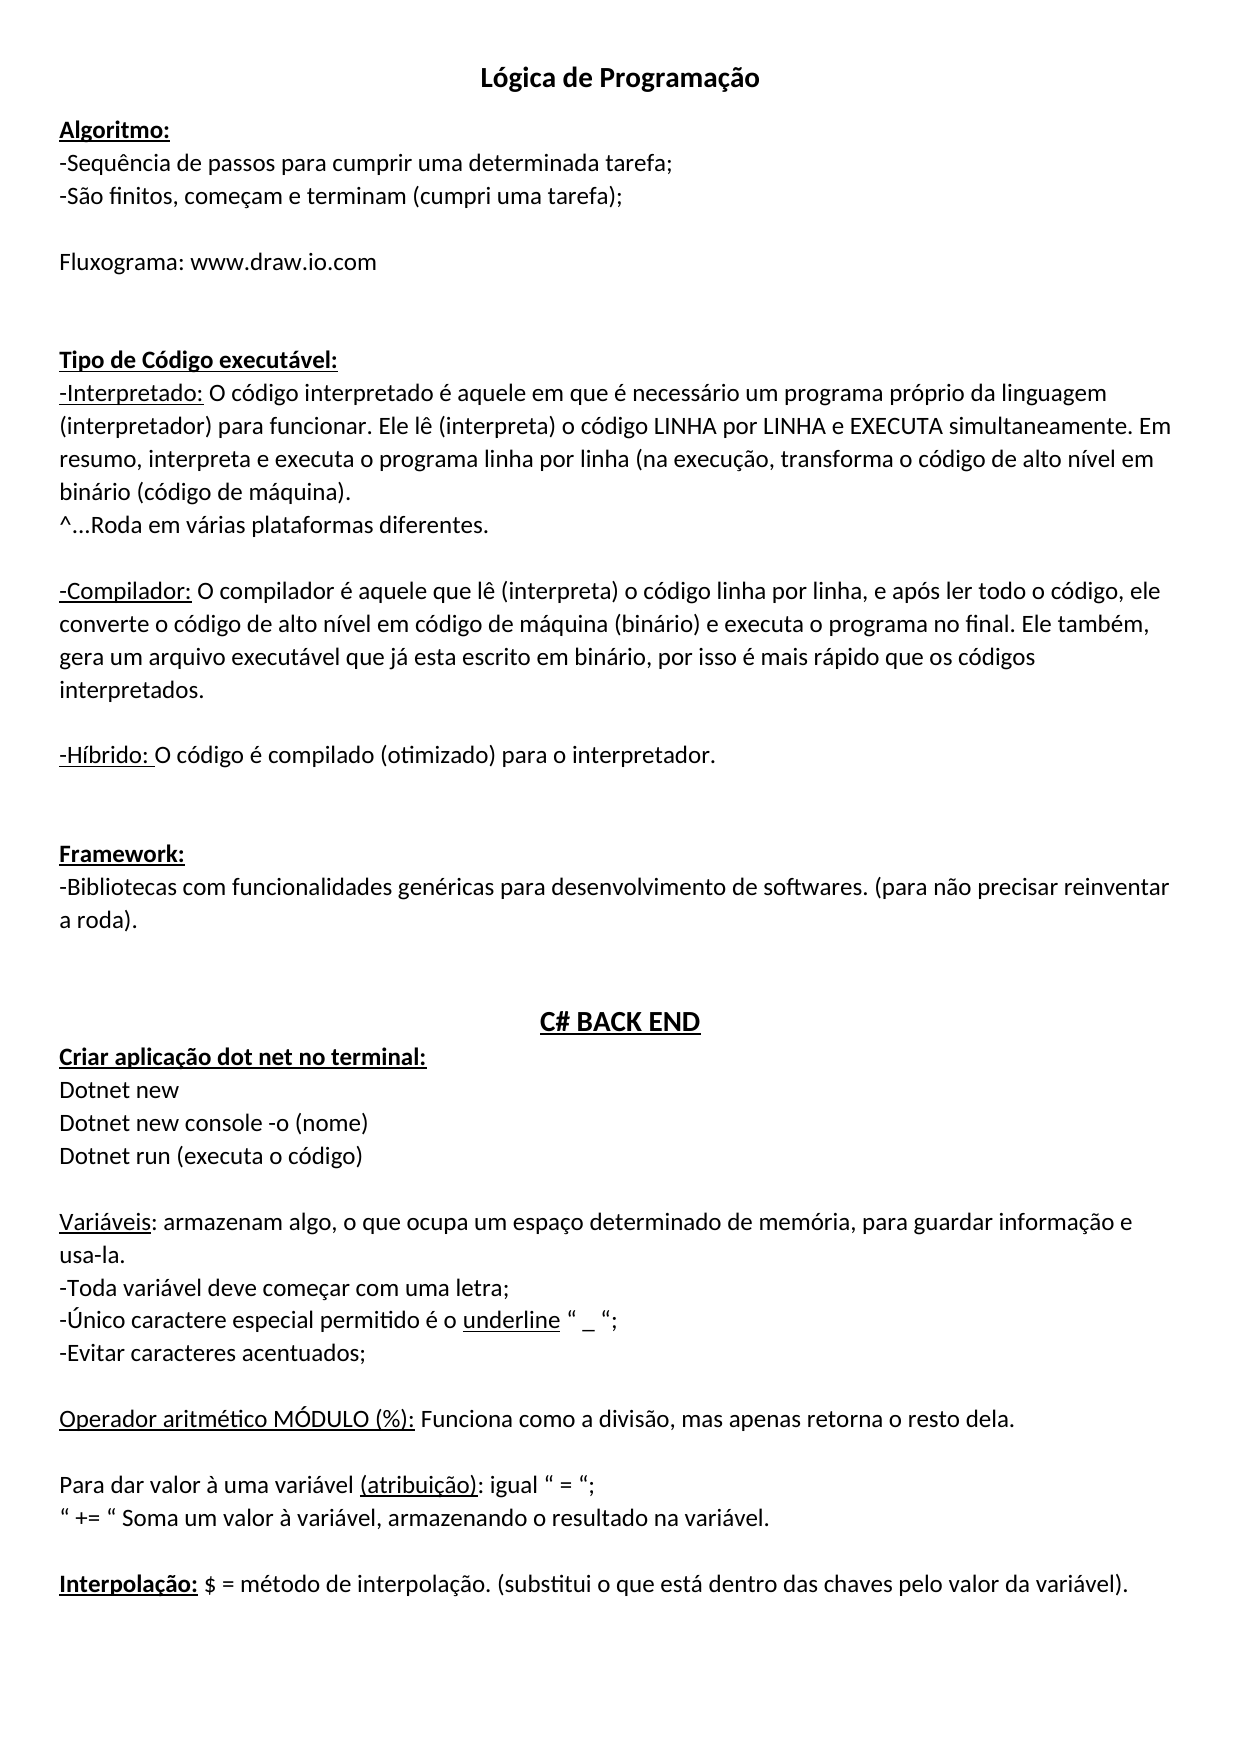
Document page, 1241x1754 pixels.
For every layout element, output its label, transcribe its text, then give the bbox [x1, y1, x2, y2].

text -Toda variável deve começar com uma letra; [59, 1272, 1181, 1302]
text Dotnet new console -o (nome) [59, 1107, 1181, 1138]
text Para dar valor à uma variável (atribuição): igual “ = “; [59, 1469, 1181, 1500]
text -Evitar caracteres acentuados; [59, 1338, 1181, 1368]
text Criar aplicação dot net no terminal: [59, 1041, 1181, 1072]
text Algoritmo: [59, 114, 1181, 145]
text Variáveis: armazenam algo, o que ocupa um espaço determinado de memória, para guardar informação e usa-la. [59, 1206, 1181, 1269]
text Fluxograma: www.draw.io.com [59, 246, 1181, 276]
text -Sequência de passos para cumprir uma determinada tarefa; [59, 147, 1181, 178]
text C# BACK END [59, 1003, 1181, 1038]
text -Único caractere especial permitido é o underline “ _ “; [59, 1305, 1181, 1335]
text Lógica de Programação [59, 59, 1181, 95]
text ^...Roda em várias plataformas diferentes. [59, 509, 1181, 540]
text Framework: [59, 838, 1181, 869]
text Interpolação: $ = método de interpolação. (substitui o que está dentro das chaves pelo valor da variável). [59, 1568, 1181, 1598]
text Tipo de Código executável: [59, 344, 1181, 375]
text Operador aritmético MÓDULO (%): Funciona como a divisão, mas apenas retorna o resto dela. [59, 1403, 1181, 1434]
text -São finitos, começam e terminam (cumpri uma tarefa); [59, 180, 1181, 211]
text “ += “ Soma um valor à variável, armazenando o resultado na variável. [59, 1502, 1181, 1533]
text -Compilador: O compilador é aquele que lê (interpreta) o código linha por linha, e após ler todo o código, ele converte o código de alto nível em código de máquina (binário) e executa o programa no final. Ele também, gera um arquivo executável que já esta escrito em binário, por isso é mais rápido que os códigos interpretados. [59, 575, 1181, 704]
text -Bibliotecas com funcionalidades genéricas para desenvolvimento de softwares. (para não precisar reinventar a roda). [59, 871, 1181, 935]
text Dotnet run (executa o código) [59, 1140, 1181, 1171]
text Dotnet new [59, 1074, 1181, 1105]
text -Interpretado: O código interpretado é aquele em que é necessário um programa próprio da linguagem (interpretador) para funcionar. Ele lê (interpreta) o código LINHA por LINHA e EXECUTA simultaneamente. Em resumo, interpreta e executa o programa linha por linha (na execução, transforma o código de alto nível em binário (código de máquina). [59, 377, 1181, 507]
text -Híbrido: O código é compilado (otimizado) para o interpretador. [59, 739, 1181, 770]
